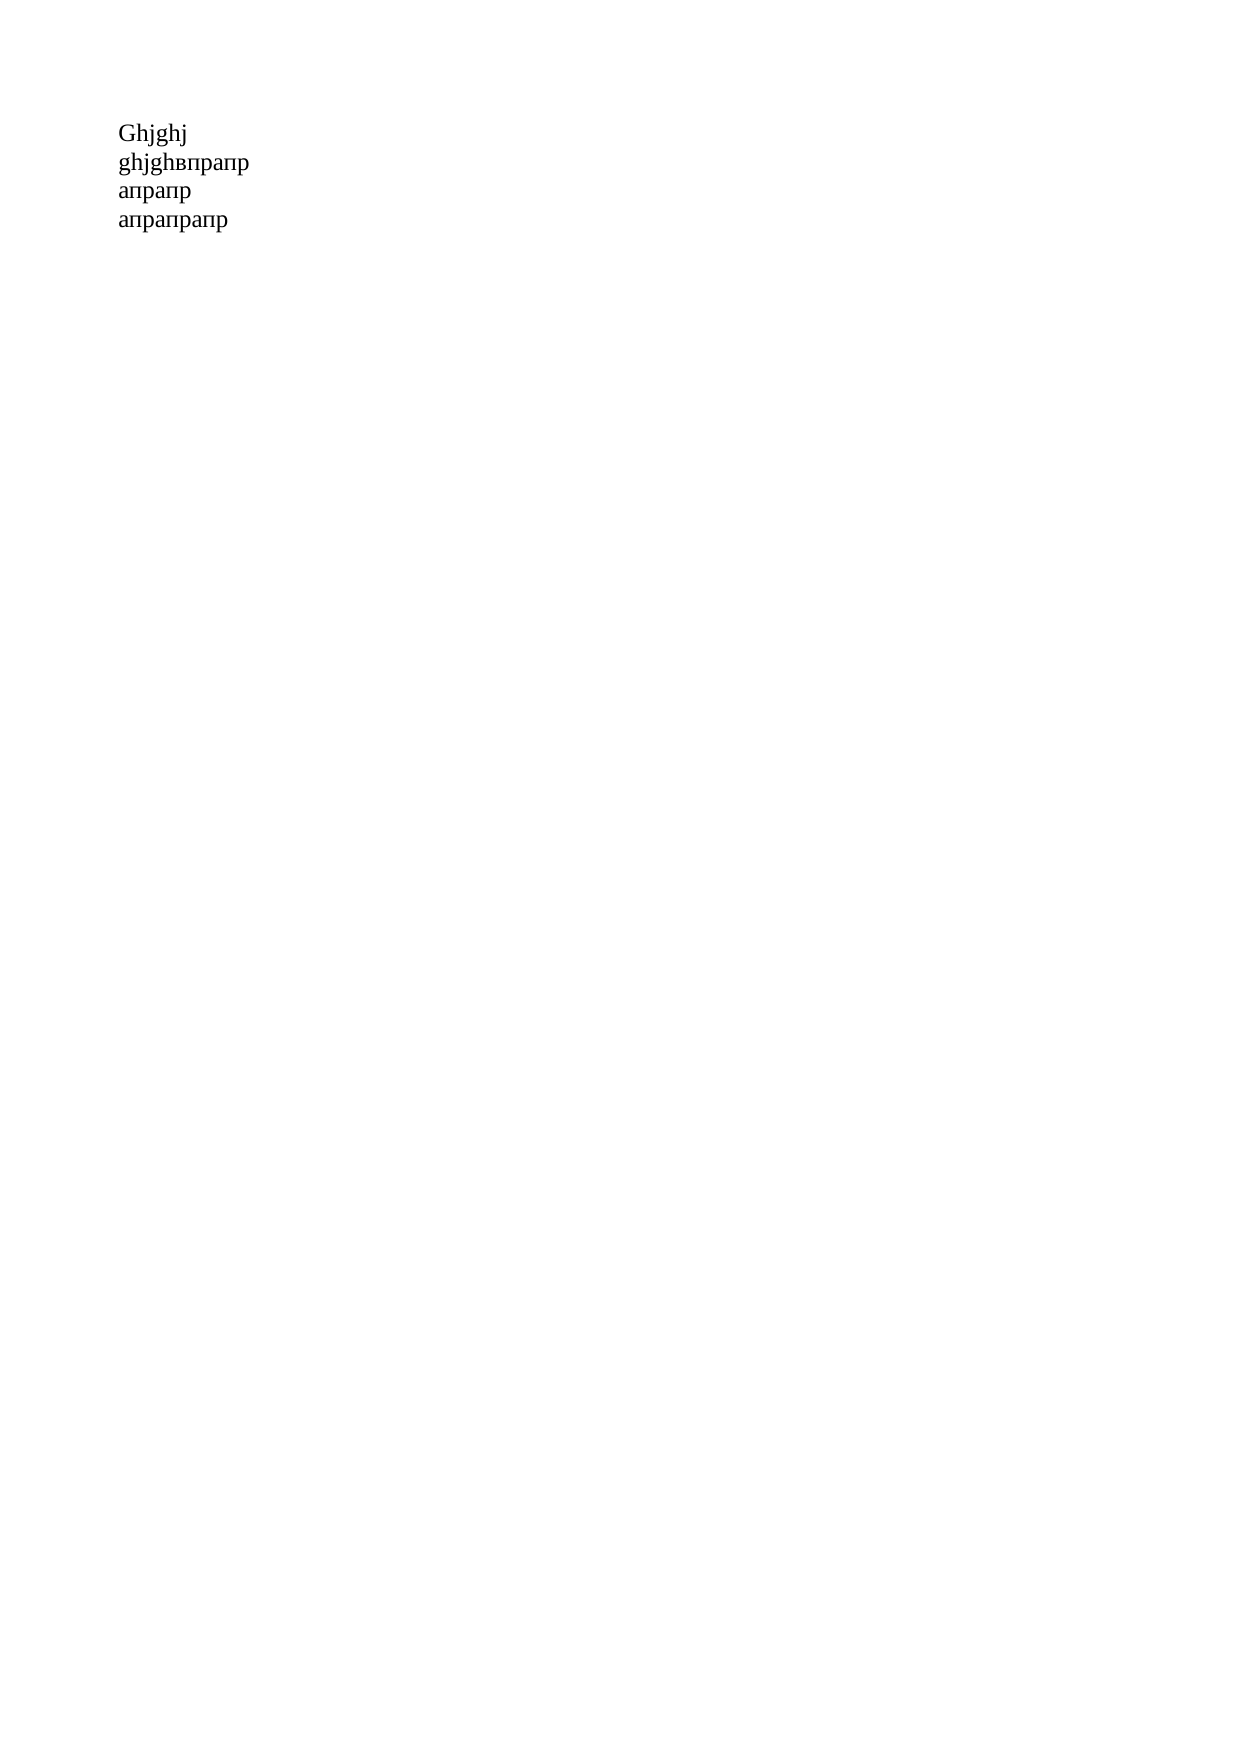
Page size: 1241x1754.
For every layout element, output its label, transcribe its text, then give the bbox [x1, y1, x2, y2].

text апрапрапр [118, 204, 1122, 233]
text ghjghвпрапр [118, 147, 1122, 176]
text апрапр [118, 176, 1122, 204]
text Ghjghj [118, 118, 1122, 147]
